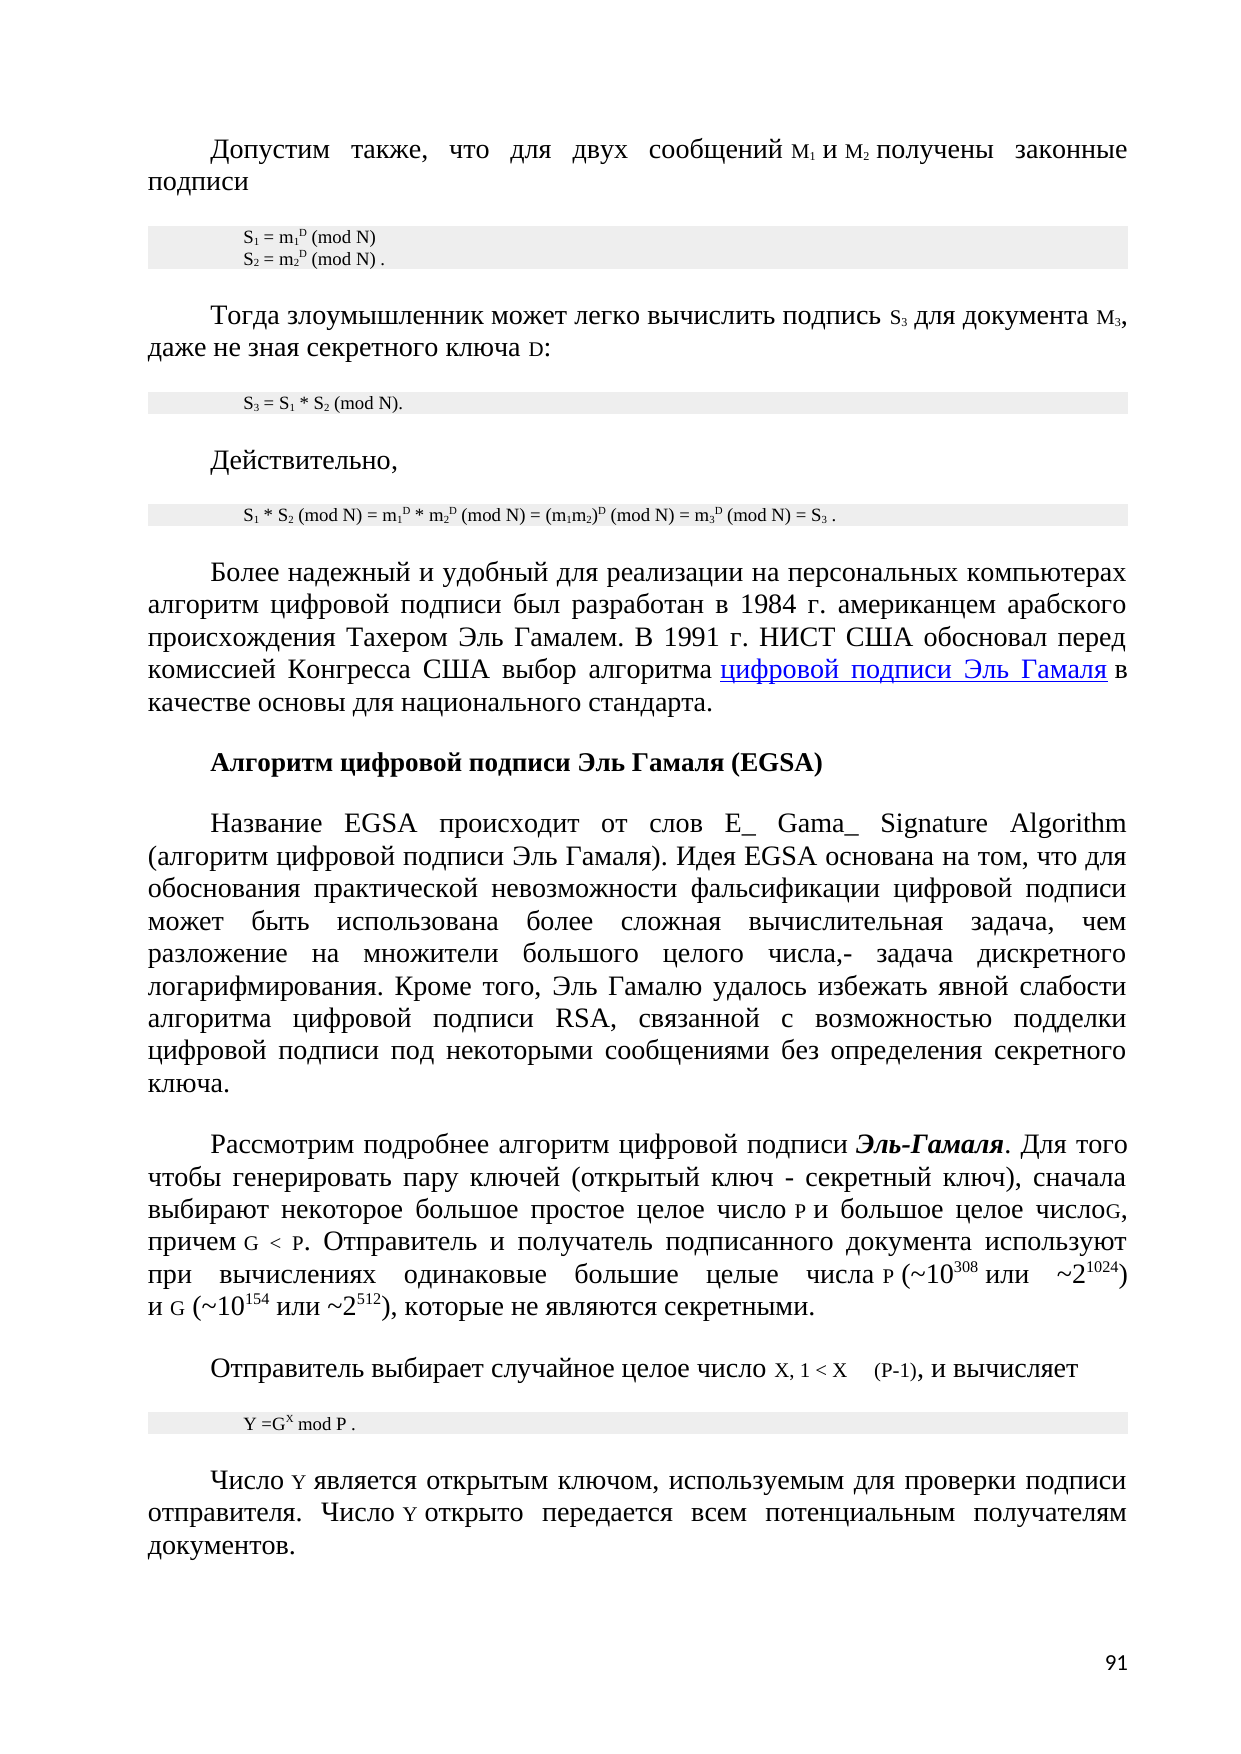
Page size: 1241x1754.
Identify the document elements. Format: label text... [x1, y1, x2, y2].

text Рассмотрим подробнее алгоритм цифровой подписи Эль-Гамаля. Для того чтобы генерировать пару ключей (открытый ключ - секретный ключ), сначала выбирают некоторое большое простое целое число Р и большое целое числоG, причем G < Р. Отправитель и получатель подписанного документа используют при вычислениях одинаковые большие целые числа Р (~10308 или ~21024) и G (~10154 или ~2512), которые не являются секретными. [148, 1127, 1128, 1322]
text S2 = m2D (mod N) . [148, 247, 1128, 269]
text Название ЕGSА происходит от слов Е_ Gаmа_ Signaturе Аlgorithm (алгоритм цифровой подписи Эль Гамаля). Идея ЕGSА основана на том, что для обоснования практической невозможности фальсификации цифровой подписи может быть использована более сложная вычислительная задача, чем разложение на множители большого целого числа,- задача дискретного логарифмирования. Кроме того, Эль Гамалю удалось избежать явной слабости алгоритма цифровой подписи RSА, связанной с возможностью подделки цифровой подписи под некоторыми сообщениями без определения секретного ключа. [148, 807, 1128, 1098]
text S1 = m1D (mod N) [148, 226, 1128, 247]
text Тогда злоумышленник может легко вычислить подпись S3 для документа М3, даже не зная секретного ключа D: [148, 298, 1128, 363]
text S1 * S2 (mod N) = m1D * m2D (mod N) = (m1m2)D (mod N) = m3D (mod N) = S3 . [148, 504, 1128, 526]
text Действительно, [148, 443, 1128, 475]
text Число Y является открытым ключом, используемым для проверки подписи отправителя. Число Y открыто передается всем потенциальным получателям документов. [148, 1463, 1128, 1560]
subtitle Алгоритм цифровой подписи Эль Гамаля (ЕGSА) [148, 746, 1128, 777]
text Y =GX mod Р . [148, 1412, 1128, 1434]
text S3 = S1 * S2 (mod N). [148, 392, 1128, 414]
text Допустим также, что для двух сообщений М1 и М2 получены законные подписи [148, 132, 1128, 197]
text Отправитель выбирает случайное целое число X, 1 < Х  (Р-1), и вычисляет [148, 1351, 1128, 1383]
text Более надежный и удобный для реализации на персональных компьютерах алгоритм цифровой подписи был разработан в . американцем арабского происхождения Тахером Эль Гамалем. В . НИСТ США обосновал перед комиссией Конгресса США выбор алгоритма цифровой подписи Эль Гамаля в качестве основы для национального стандарта. [148, 555, 1128, 717]
